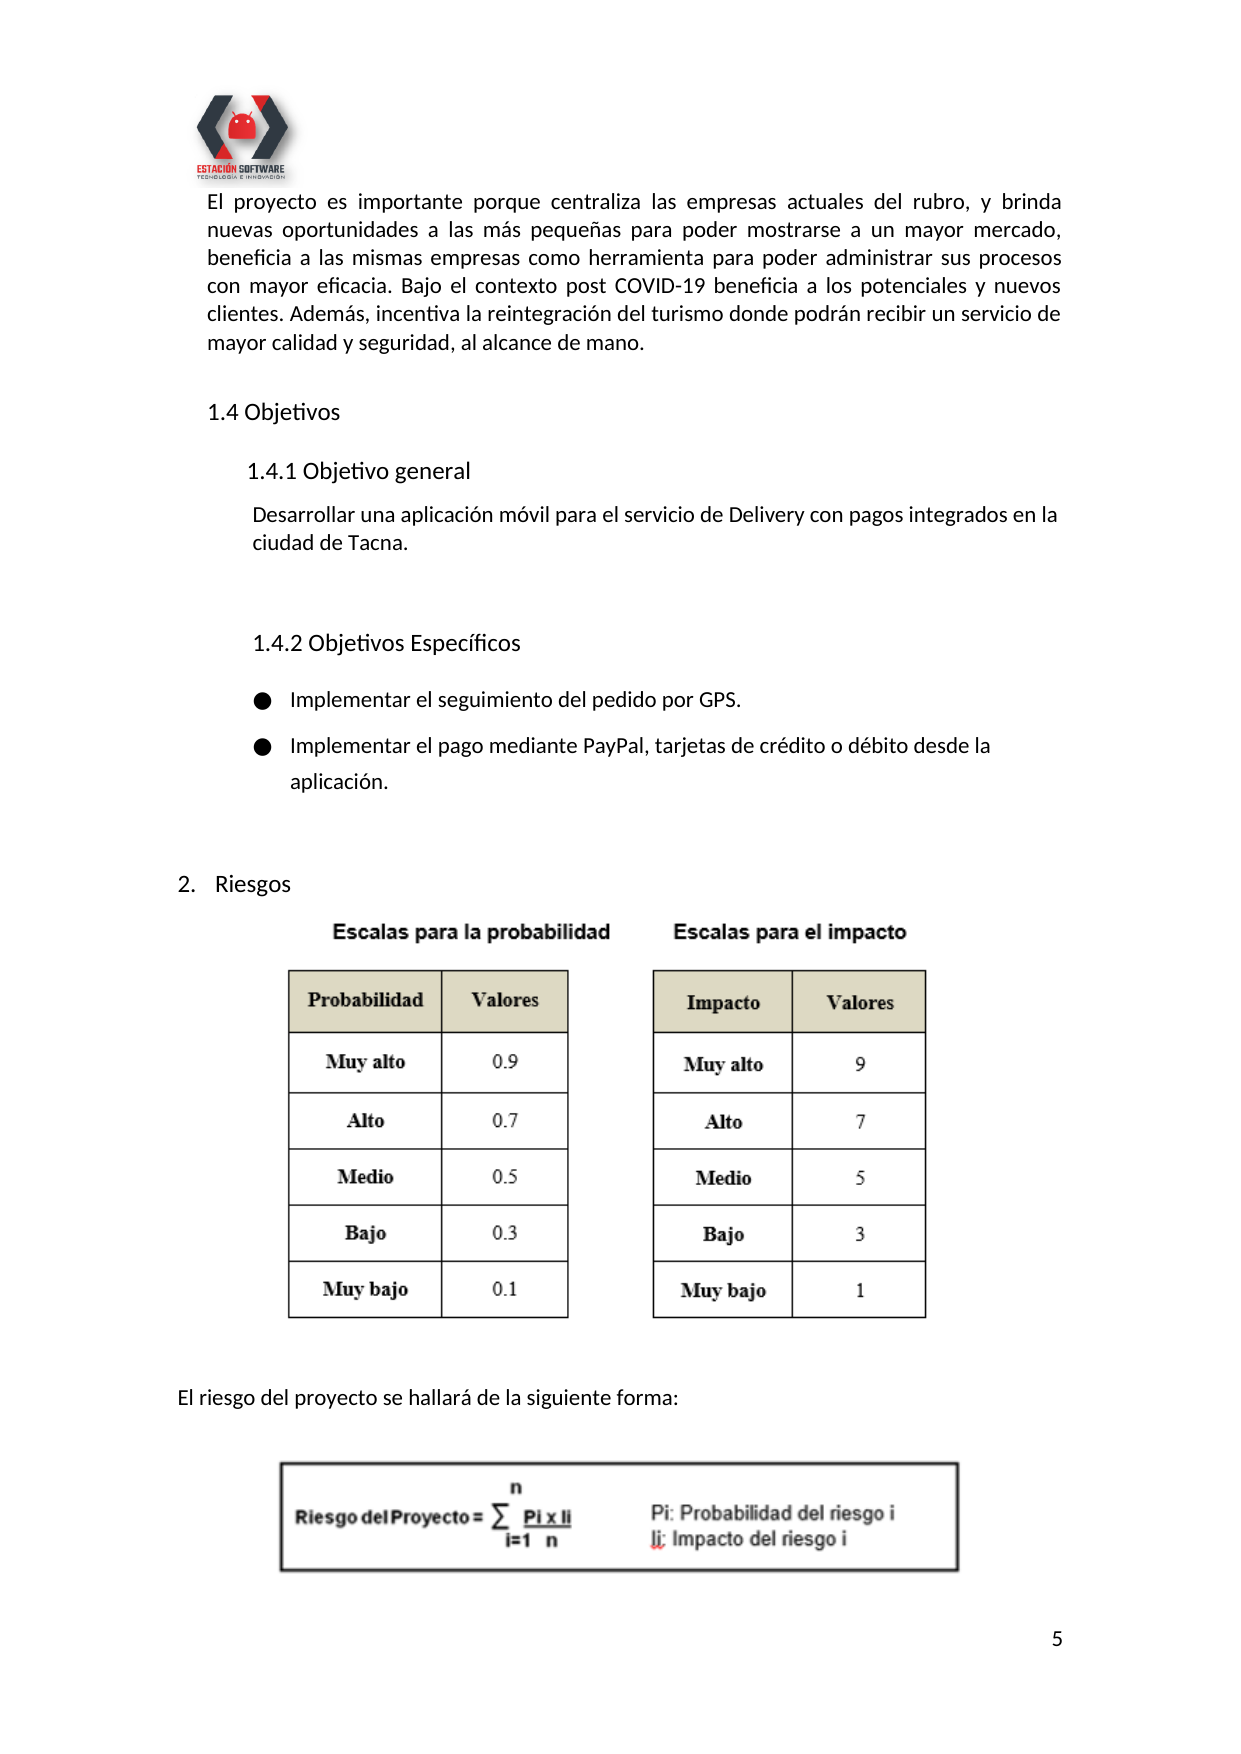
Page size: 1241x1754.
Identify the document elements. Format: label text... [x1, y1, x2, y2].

list Riesgos [177, 868, 1063, 899]
picture [177, 73, 317, 188]
list Implementar el pago mediante PayPal, tarjetas de crédito o débito desde la aplicación. [252, 720, 1063, 795]
list Implementar el seguimiento del pedido por GPS. [252, 673, 1063, 720]
text El riesgo del proyecto se hallará de la siguiente forma: [177, 1383, 1063, 1411]
text Desarrollar una aplicación móvil para el servicio de Delivery con pagos integrados en la ciudad de Tacna. [252, 501, 1063, 557]
text 1.4.2 Objetivos Específicos [207, 627, 1063, 658]
text El proyecto es importante porque centraliza las empresas actuales del rubro, y brinda nuevas oportunidades a las más pequeñas para poder mostrarse a un mayor mercado, beneficia a las mismas empresas como herramienta para poder administrar sus procesos con mayor eficacia. Bajo el contexto post COVID-19 beneficia a los potenciales y nuevos clientes. Además, incentiva la reintegración del turismo donde podrán recibir un servicio de mayor calidad y seguridad, al alcance de mano. [207, 187, 1063, 356]
text 1.4 Objetivos [207, 397, 1063, 427]
picture [235, 914, 1005, 1331]
text 1.4.1 Objetivo general [207, 455, 1063, 485]
picture [270, 1450, 970, 1588]
